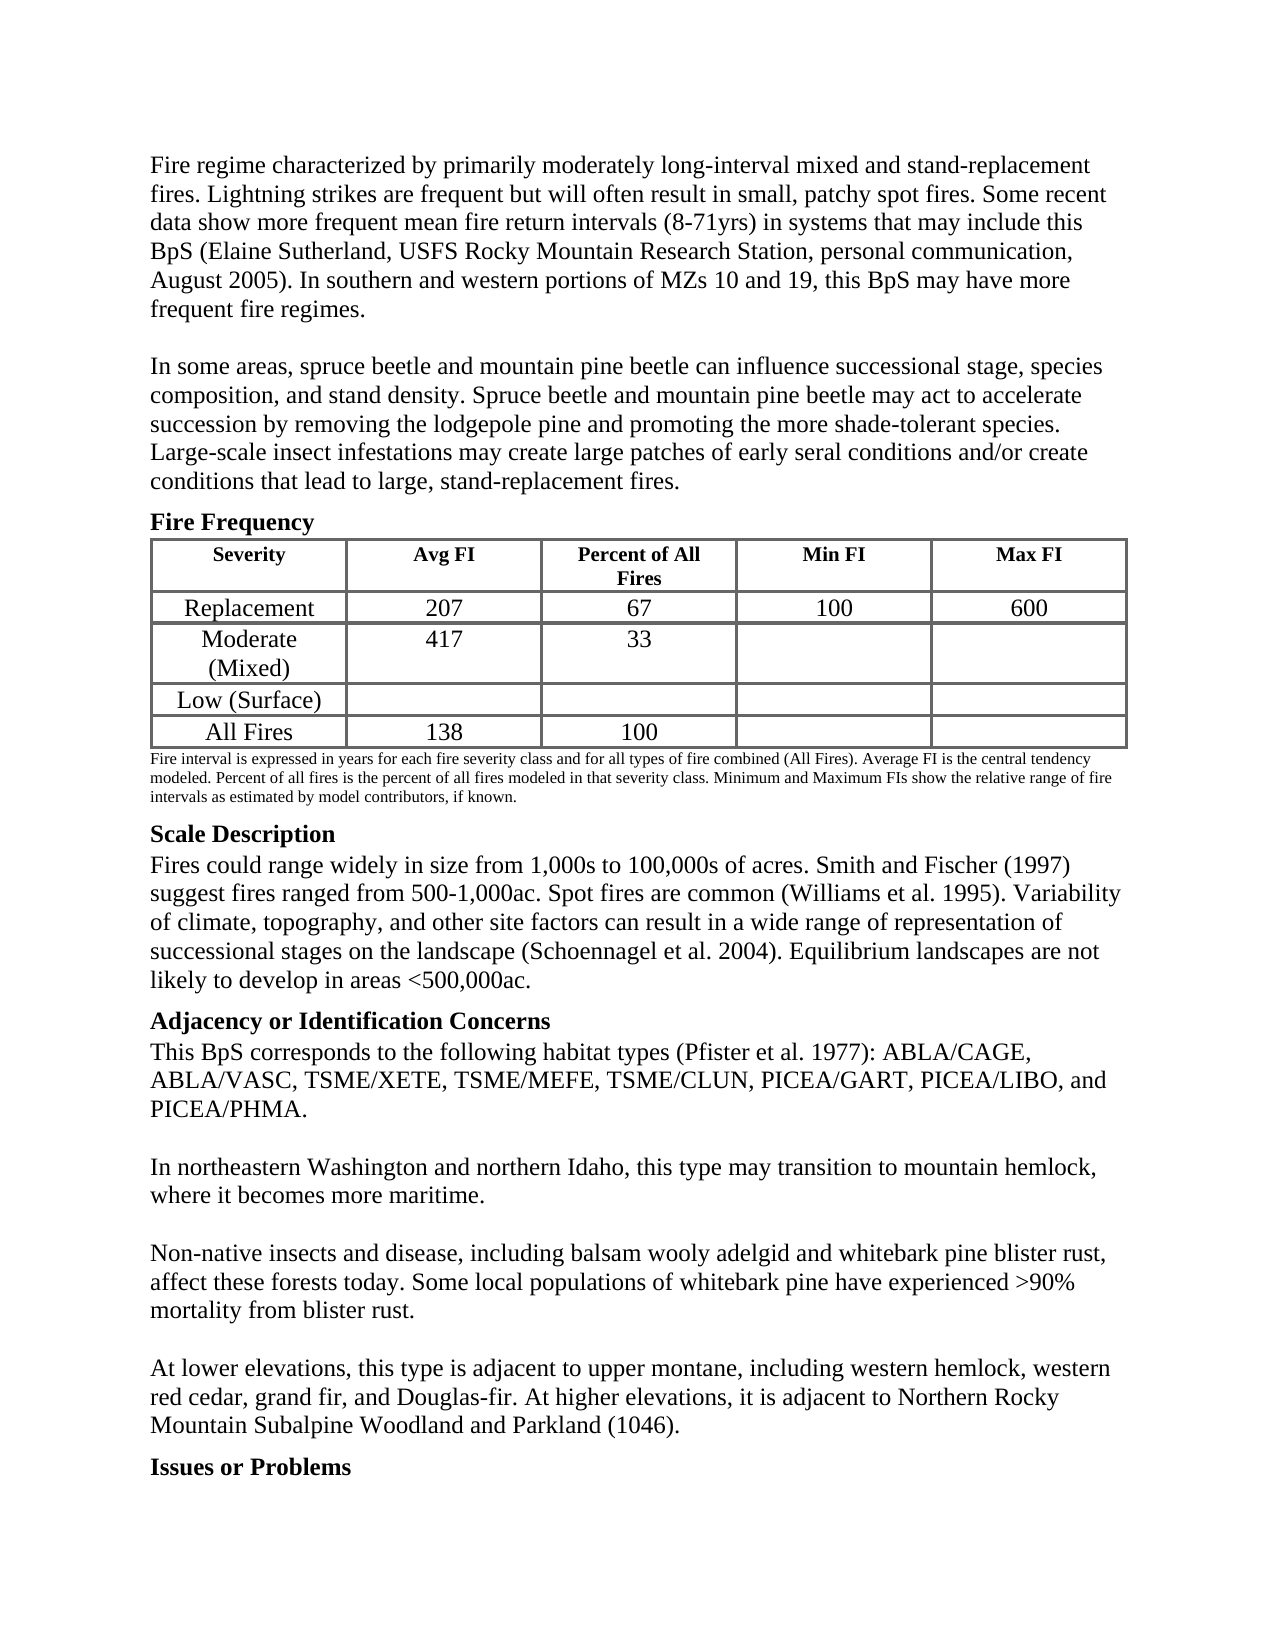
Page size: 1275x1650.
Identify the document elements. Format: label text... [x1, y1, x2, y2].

text In some areas, spruce beetle and mountain pine beetle can influence successional stage, species composition, and stand density. Spruce beetle and mountain pine beetle may act to accelerate succession by removing the lodgepole pine and promoting the more shade-tolerant species. Large-scale insect infestations may create large patches of early seral conditions and/or create conditions that lead to large, stand-replacement fires. [150, 351, 1125, 495]
text Non-native insects and disease, including balsam wooly adelgid and whitebark pine blister rust, affect these forests today. Some local populations of whitebark pine have experienced >90% mortality from blister rust. [150, 1238, 1125, 1324]
table_cell [933, 685, 1125, 714]
text Adjacency or Identification Concerns [150, 1006, 1125, 1035]
table_cell Moderate (Mixed) [153, 625, 345, 682]
text Fire Frequency [150, 507, 1125, 536]
text Fires could range widely in size from 1,000s to 100,000s of acres. Smith and Fischer (1997) suggest fires ranged from 500-1,000ac. Spot fires are common (Williams et al. 1995). Variability of climate, topography, and other site factors can result in a wide range of representation of successional stages on the landscape (Schoennagel et al. 2004). Equilibrium landscapes are not likely to develop in areas <500,000ac. [150, 850, 1125, 993]
table_cell 67 [543, 593, 735, 621]
text At lower elevations, this type is adjacent to upper montane, including western hemlock, western red cedar, grand fir, and Douglas-fir. At higher elevations, it is adjacent to Northern Rocky Mountain Subalpine Woodland and Parkland (1046). [150, 1353, 1125, 1439]
text Issues or Problems [150, 1452, 1125, 1481]
table_cell 33 [543, 625, 735, 682]
text In northeastern Washington and northern Idaho, this type may transition to mountain hemlock, where it becomes more maritime. [150, 1152, 1125, 1209]
table_cell 600 [933, 593, 1125, 621]
text Fire interval is expressed in years for each fire severity class and for all types of fire combined (All Fires). Average FI is the central tendency modeled. Percent of all fires is the percent of all fires modeled in that severity class. Minimum and Maximum FIs show the relative range of fire intervals as estimated by model contributors, if known. [150, 749, 1125, 806]
table_cell 207 [348, 593, 540, 621]
text Fire regime characterized by primarily moderately long-interval mixed and stand-replacement fires. Lightning strikes are frequent but will often result in small, patchy spot fires. Some recent data show more frequent mean fire return intervals (8-71yrs) in systems that may include this BpS (Elaine Sutherland, USFS Rocky Mountain Research Station, personal communication, August 2005). In southern and western portions of MZs 10 and 19, this BpS may have more frequent fire regimes. [150, 150, 1125, 322]
table_cell [933, 717, 1125, 746]
table_cell 100 [543, 717, 735, 746]
text Scale Description [150, 819, 1125, 848]
table_cell All Fires [153, 717, 345, 746]
table_cell [933, 625, 1125, 682]
text This BpS corresponds to the following habitat types (Pfister et al. 1977): ABLA/CAGE, ABLA/VASC, TSME/XETE, TSME/MEFE, TSME/CLUN, PICEA/GART, PICEA/LIBO, and PICEA/PHMA. [150, 1037, 1125, 1123]
table_cell 100 [738, 593, 930, 621]
table_cell [738, 625, 930, 682]
table_header Severity [153, 541, 345, 589]
table_cell [738, 685, 930, 714]
table_header Avg FI [348, 541, 540, 589]
table_cell 417 [348, 625, 540, 682]
table_header Percent of All Fires [543, 541, 735, 589]
table_header Min FI [738, 541, 930, 589]
table_cell Low (Surface) [153, 685, 345, 714]
table_cell [738, 717, 930, 746]
table_header Max FI [933, 541, 1125, 589]
table_cell 138 [348, 717, 540, 746]
table_cell Replacement [153, 593, 345, 621]
table_cell [348, 685, 540, 714]
table_cell [543, 685, 735, 714]
